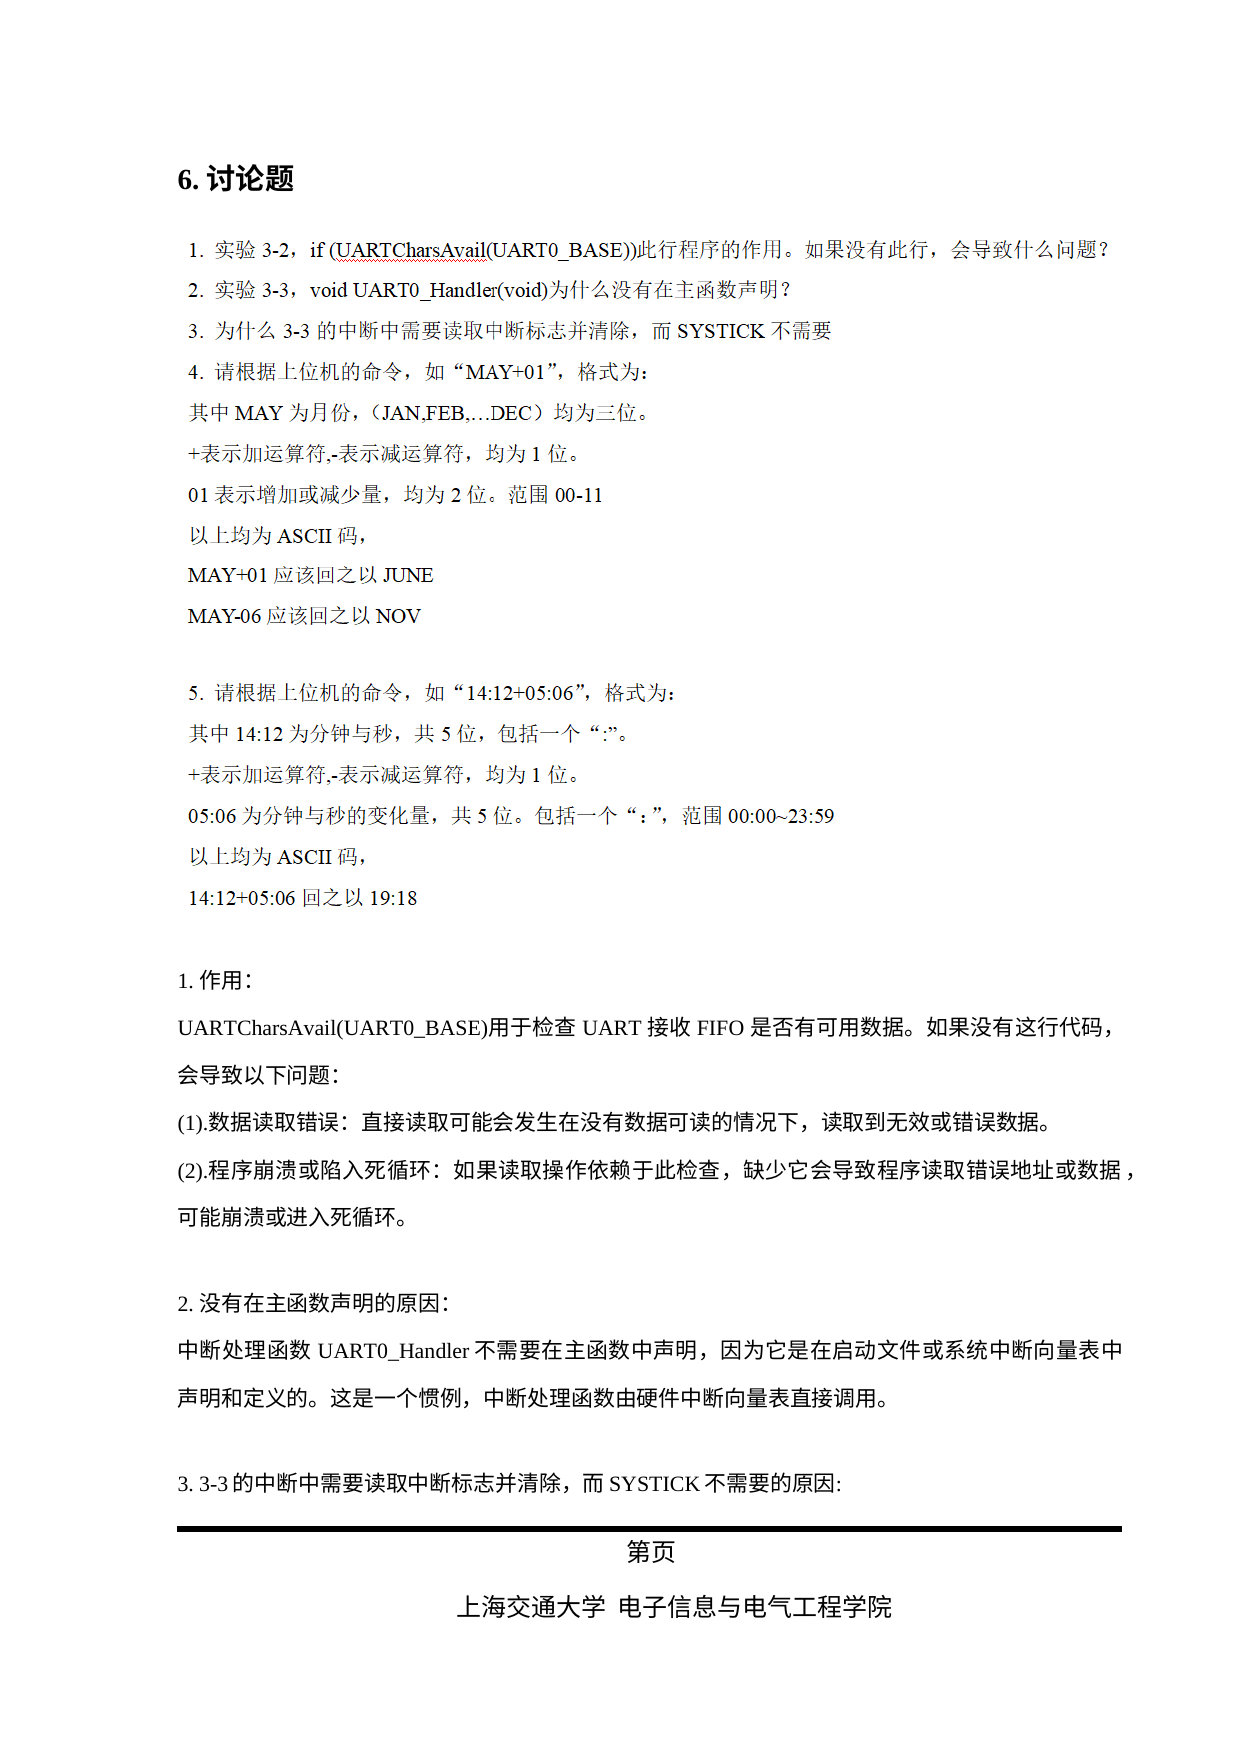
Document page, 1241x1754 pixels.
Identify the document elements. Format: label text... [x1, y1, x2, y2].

text UARTCharsAvail(UART0_BASE)用于检查 UART 接收 FIFO 是否有可用数据。如果没有这行代码，会导致以下问题： [177, 1010, 1126, 1089]
text 2. 没有在主函数声明的原因： [177, 1286, 1126, 1317]
subtitle 讨论题 [177, 156, 1126, 198]
text 3. 3-3的中断中需要读取中断标志并清除，而SYSTICK不需要的原因: [177, 1466, 1126, 1498]
picture [177, 223, 1126, 913]
text (2).程序崩溃或陷入死循环：如果读取操作依赖于此检查，缺少它会导致程序读取错误地址或数据，可能崩溃或进入死循环。 [177, 1153, 1126, 1232]
text 中断处理函数 UART0_Handler不需要在主函数中声明，因为它是在启动文件或系统中断向量表中声明和定义的。这是一个惯例，中断处理函数由硬件中断向量表直接调用。 [177, 1333, 1126, 1412]
text (1).数据读取错误：直接读取可能会发生在没有数据可读的情况下，读取到无效或错误数据。 [177, 1105, 1126, 1137]
text 1. 作用： [177, 963, 1126, 994]
